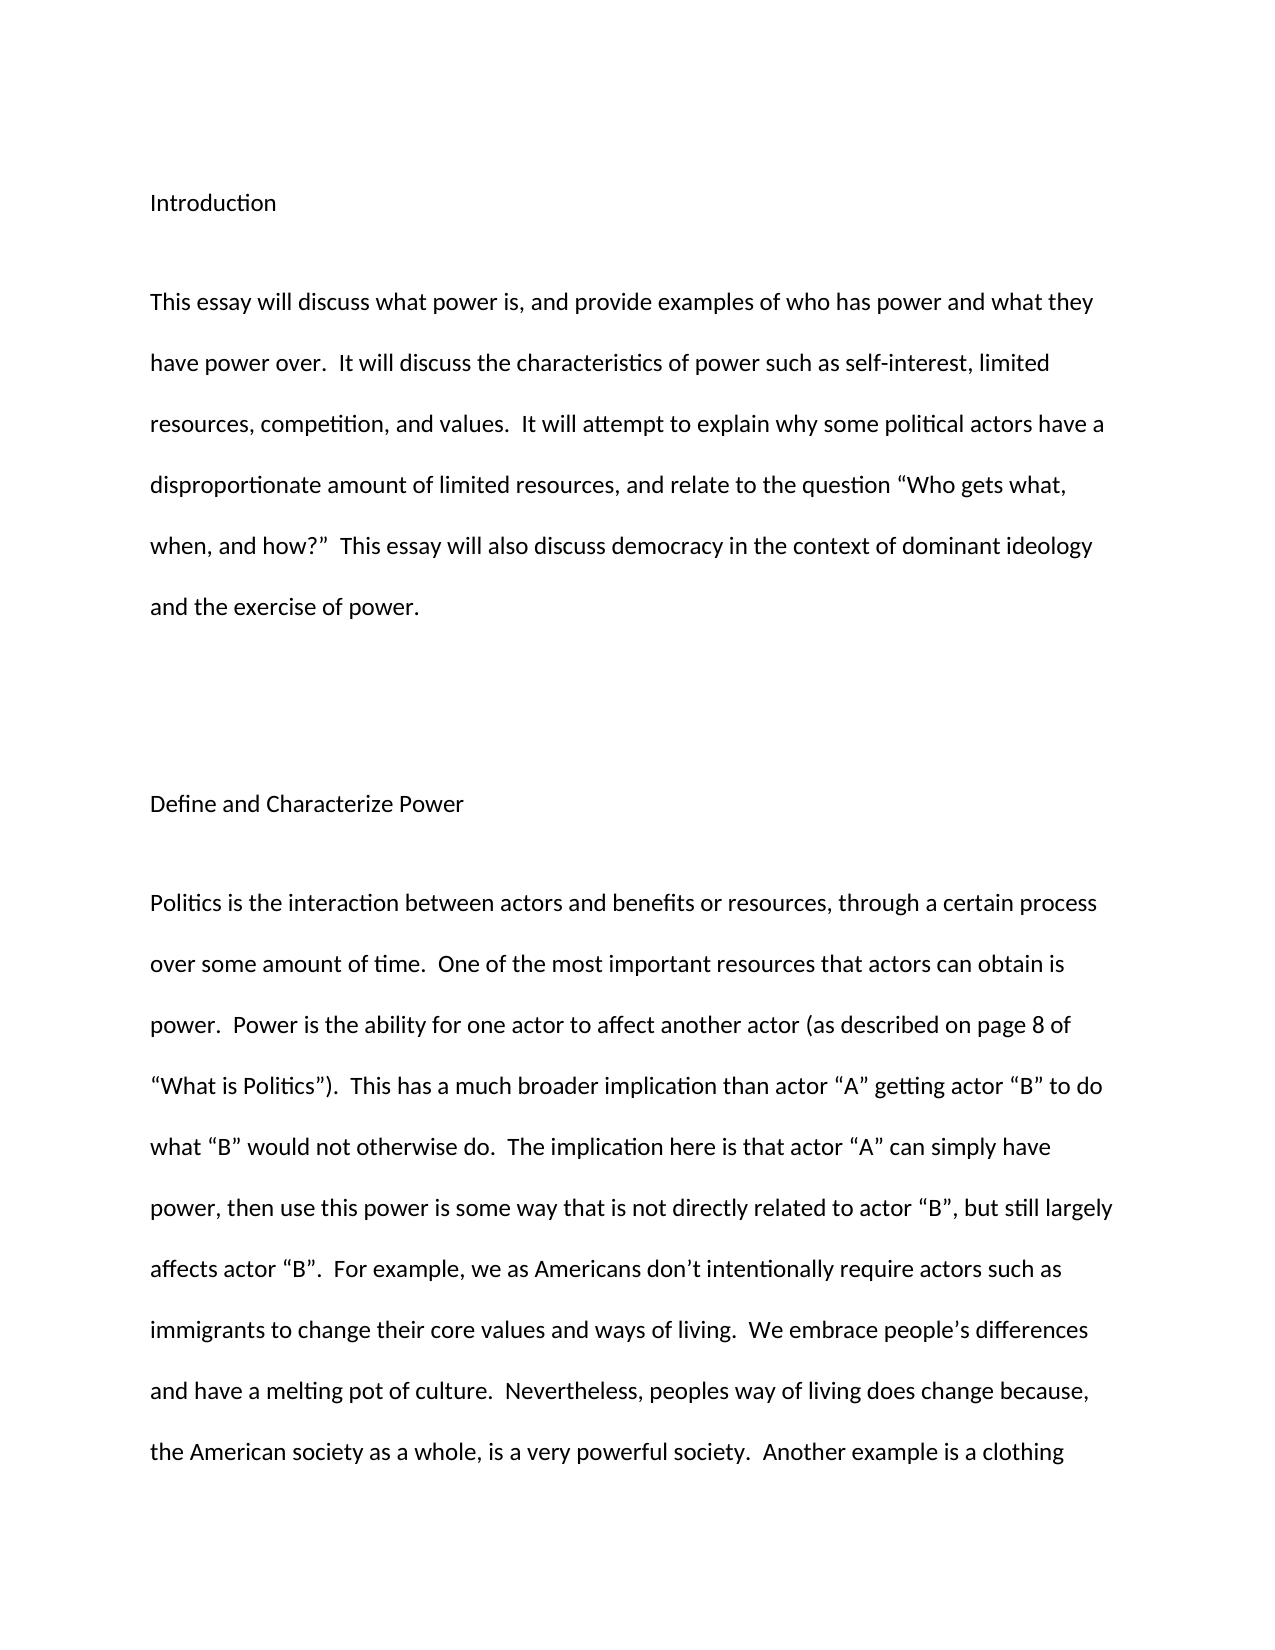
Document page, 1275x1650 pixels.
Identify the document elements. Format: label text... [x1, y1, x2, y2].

text This essay will discuss what power is, and provide examples of who has power and what they have power over. It will discuss the characteristics of power such as self-interest, limited resources, competition, and values. It will attempt to explain why some political actors have a disproportionate amount of limited resources, and relate to the question “Who gets what, when, and how?” This essay will also discuss democracy in the context of dominant ideology and the exercise of power. [150, 286, 1125, 622]
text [150, 887, 1125, 1467]
text Introduction [150, 187, 1125, 218]
text Define and Characterize Power [150, 788, 1125, 819]
